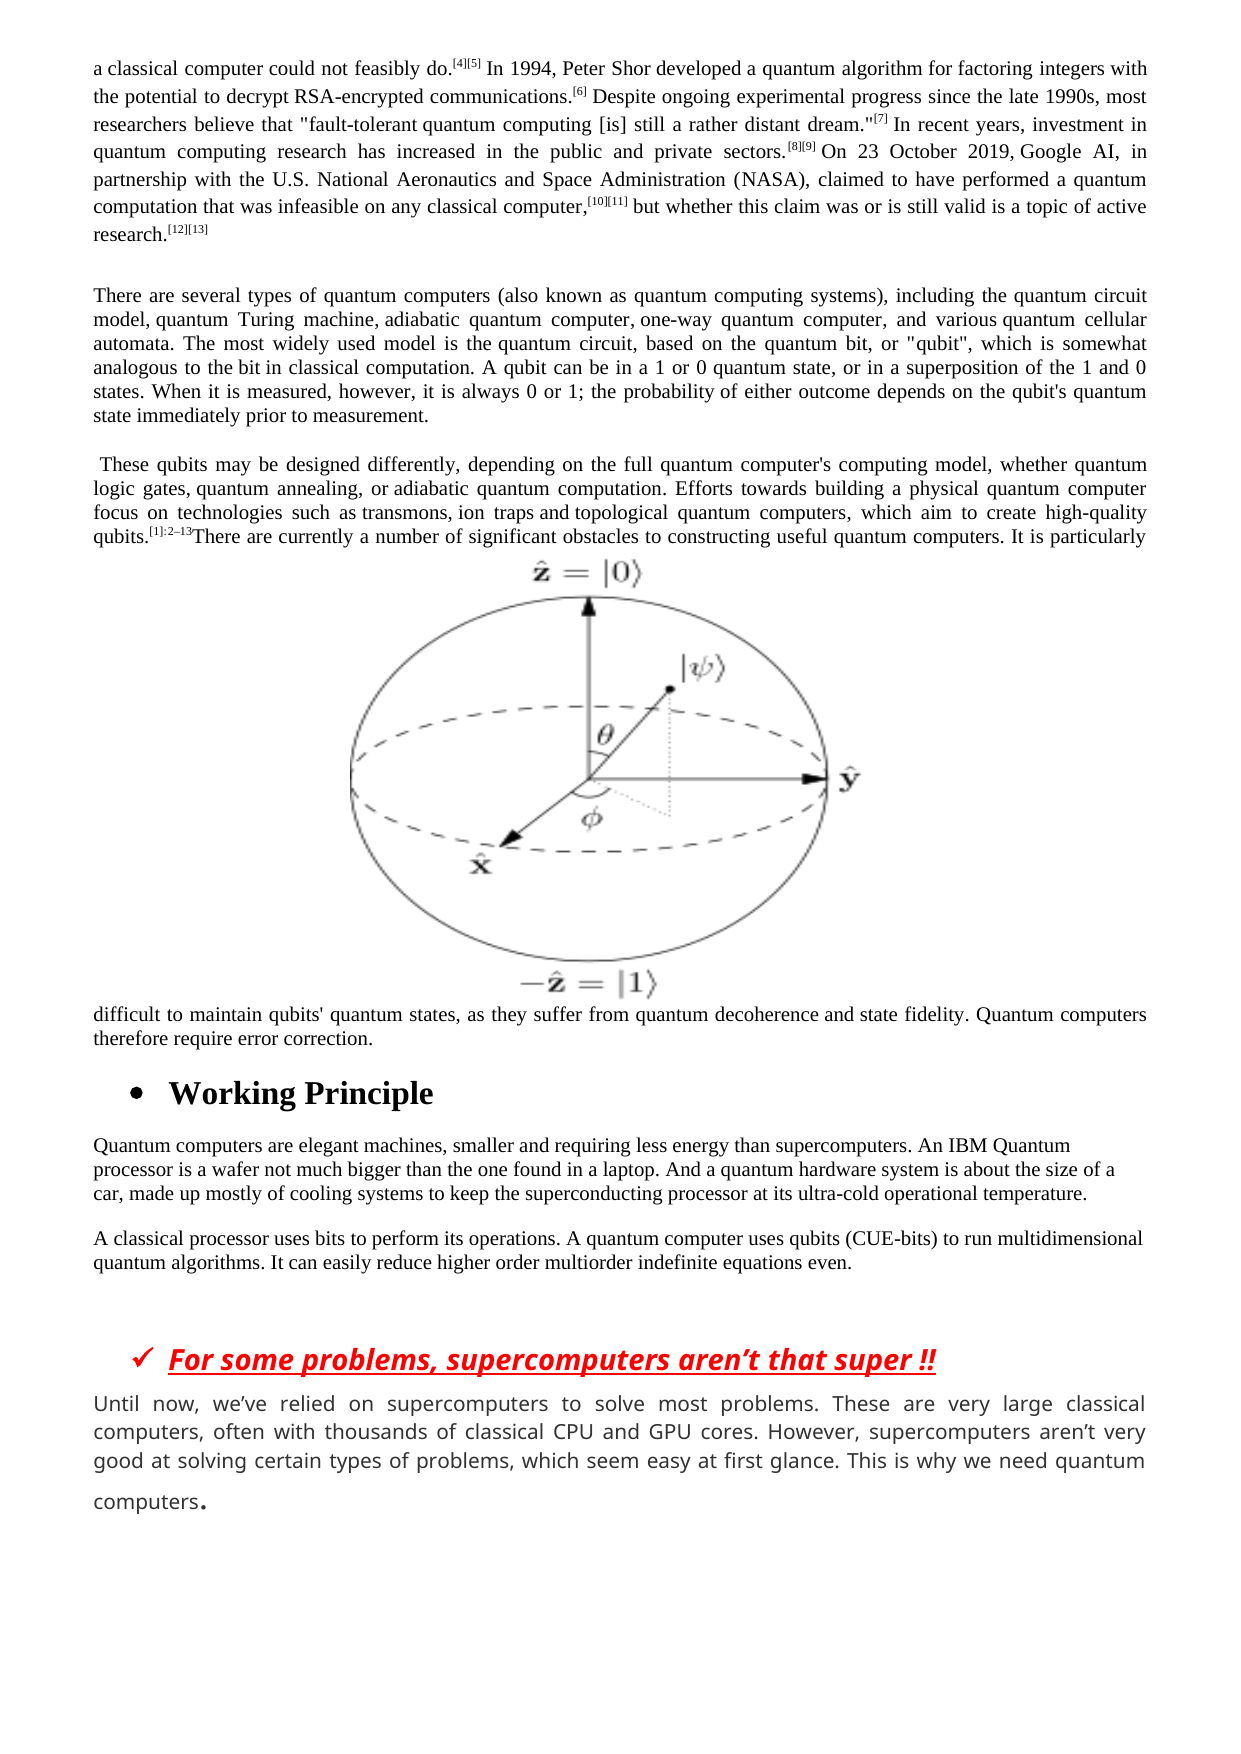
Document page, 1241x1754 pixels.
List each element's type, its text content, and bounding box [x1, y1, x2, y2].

text Quantum computers are elegant machines, smaller and requiring less energy than supercomputers. An IBM Quantum processor is a wafer not much bigger than the one found in a laptop. And a quantum hardware system is about the size of a car, made up mostly of cooling systems to keep the superconducting processor at its ultra-cold operational temperature. [93, 1132, 1147, 1205]
list Working Principle [131, 1073, 1147, 1112]
text A classical processor uses bits to perform its operations. A quantum computer uses qubits (CUE-bits) to run multidimensional quantum algorithms. It can easily reduce higher order multiorder indefinite equations even. [93, 1226, 1147, 1274]
subtitle For some problems, supercomputers aren’t that super !! [131, 1339, 1147, 1379]
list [93, 56, 1147, 246]
text There are several types of quantum computers (also known as quantum computing systems), including the quantum circuit model, quantum Turing machine, adiabatic quantum computer, one-way quantum computer, and various quantum cellular automata. The most widely used model is the quantum circuit, based on the quantum bit, or "qubit", which is somewhat analogous to the bit in classical computation. A qubit can be in a 1 or 0 quantum state, or in a superposition of the 1 and 0 states. When it is measured, however, it is always 0 or 1; the probability of either outcome depends on the qubit's quantum state immediately prior to measurement. [93, 283, 1147, 427]
picture [350, 556, 866, 1003]
subtitle Until now, we’ve relied on supercomputers to solve most problems. These are very large classical computers, often with thousands of classical CPU and GPU cores. However, supercomputers aren’t very good at solving certain types of problems, which seem easy at first glance. This is why we need quantum computers. [93, 1389, 1147, 1517]
